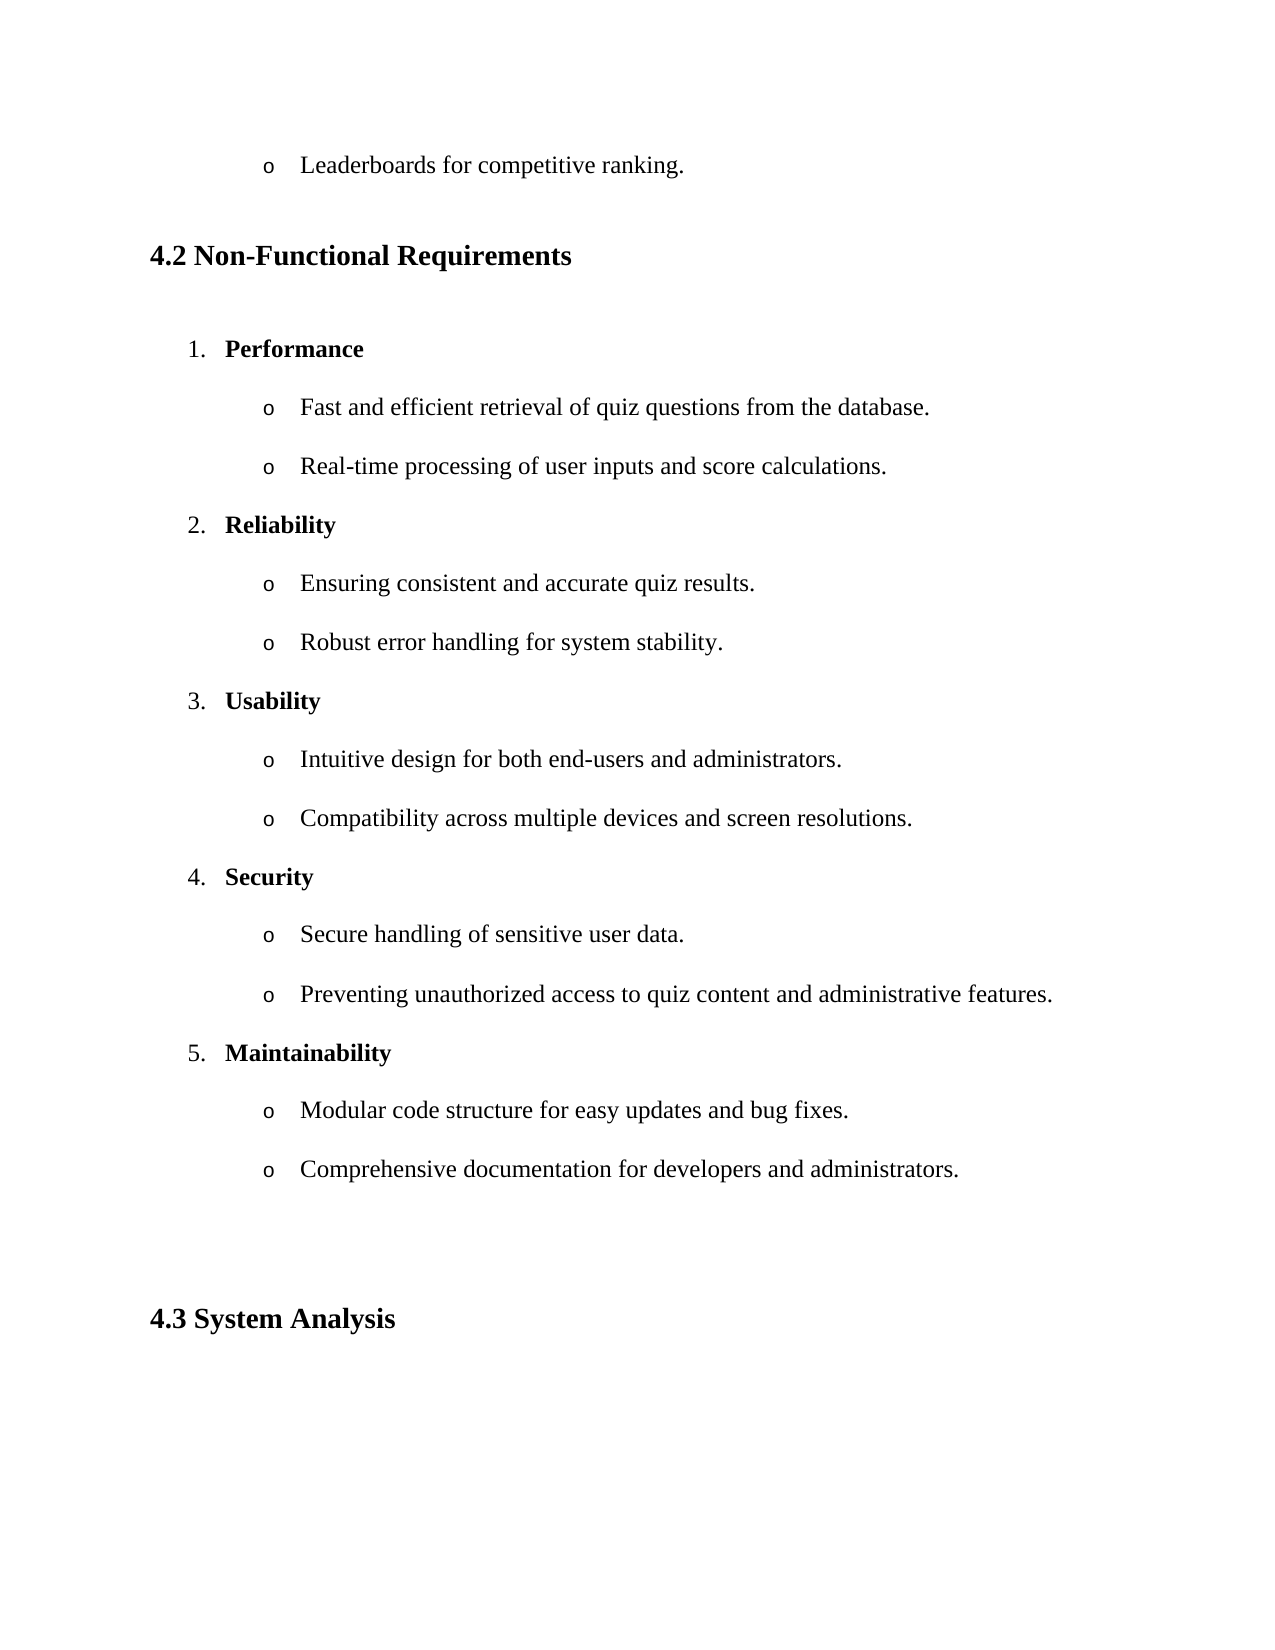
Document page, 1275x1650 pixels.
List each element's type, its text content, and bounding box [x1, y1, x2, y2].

text 4.2 Non-Functional Requirements [150, 238, 1125, 272]
list Ensuring consistent and accurate quiz results. [262, 568, 1125, 597]
list Fast and efficient retrieval of quiz questions from the database. [262, 392, 1125, 422]
list Preventing unauthorized access to quiz content and administrative features. [262, 979, 1125, 1008]
list Secure handling of sensitive user data. [262, 919, 1125, 949]
list Leaderboards for competitive ranking. [262, 150, 1125, 179]
list Modular code structure for easy updates and bug fixes. [262, 1095, 1125, 1125]
list Real-time processing of user inputs and score calculations. [262, 451, 1125, 481]
list Intuitive design for both end-users and administrators. [262, 744, 1125, 773]
list Usability [187, 686, 1125, 715]
text 4.3 System Analysis [150, 1301, 1125, 1334]
list Performance [187, 334, 1125, 363]
list Maintainability [187, 1038, 1125, 1067]
list Comprehensive documentation for developers and administrators. [262, 1154, 1125, 1184]
list Security [187, 862, 1125, 891]
list Robust error handling for system stability. [262, 627, 1125, 657]
list Compatibility across multiple devices and screen resolutions. [262, 803, 1125, 832]
list Reliability [187, 510, 1125, 539]
